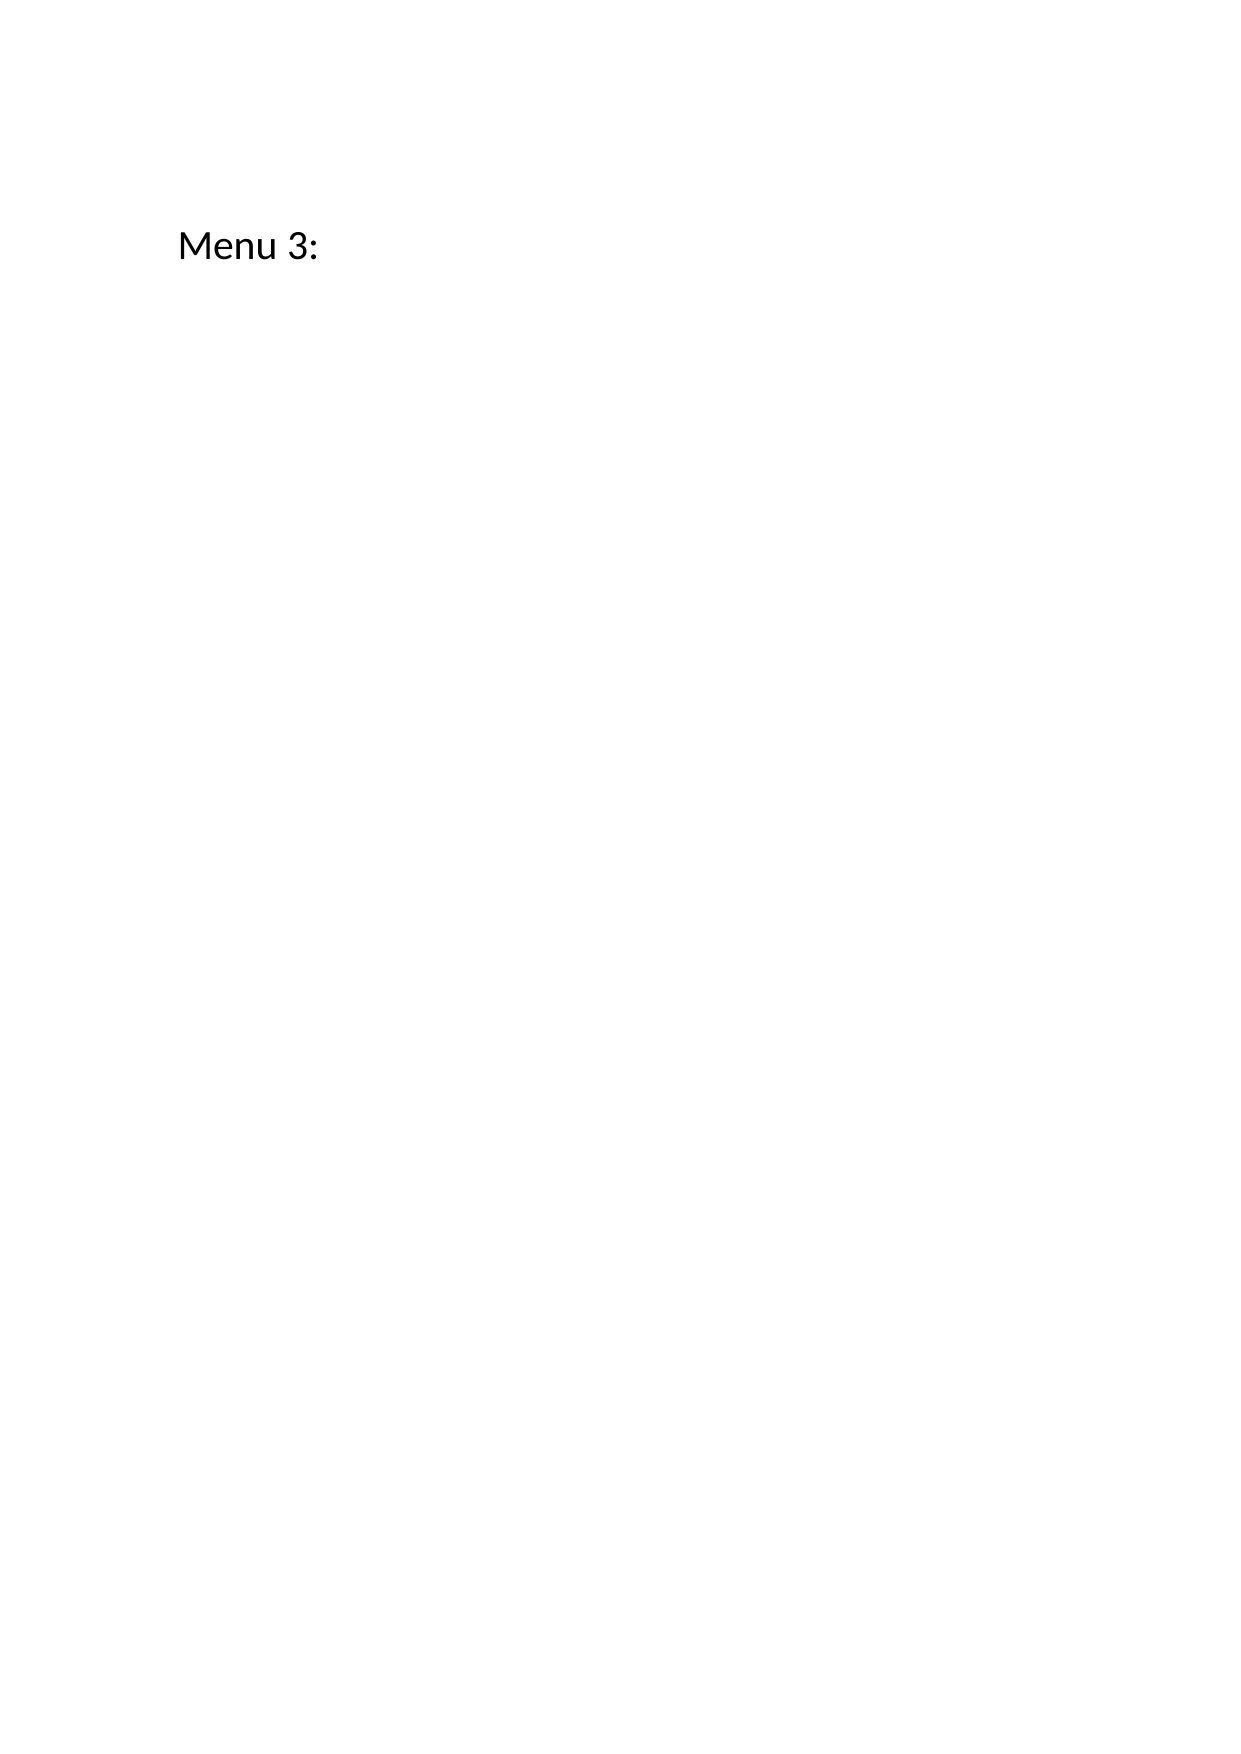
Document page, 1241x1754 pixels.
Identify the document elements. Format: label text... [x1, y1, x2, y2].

text Menu 3: [177, 219, 1063, 270]
